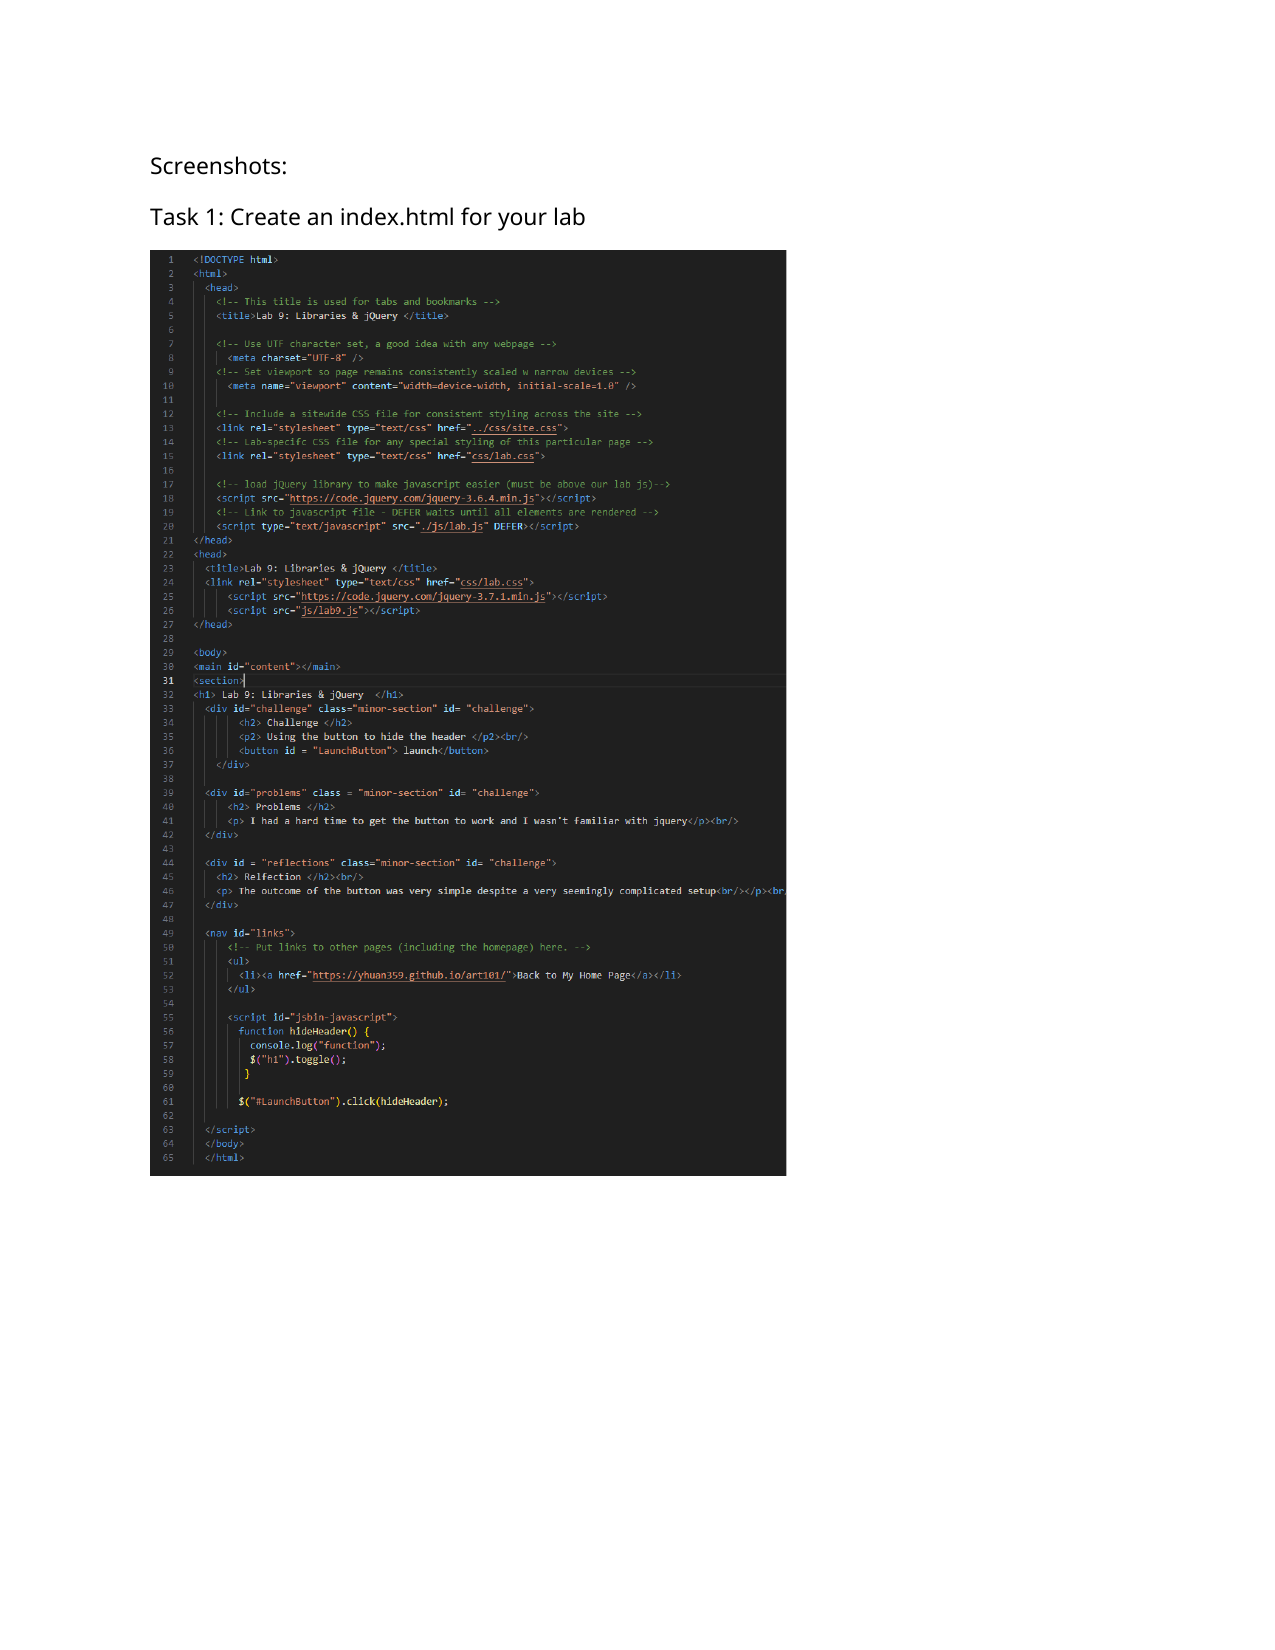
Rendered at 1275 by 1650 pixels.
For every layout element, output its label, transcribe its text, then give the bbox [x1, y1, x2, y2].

picture [150, 250, 787, 1176]
text Task 1: Create an index.html for your lab [150, 200, 1125, 232]
text Screenshots: [150, 150, 1125, 181]
